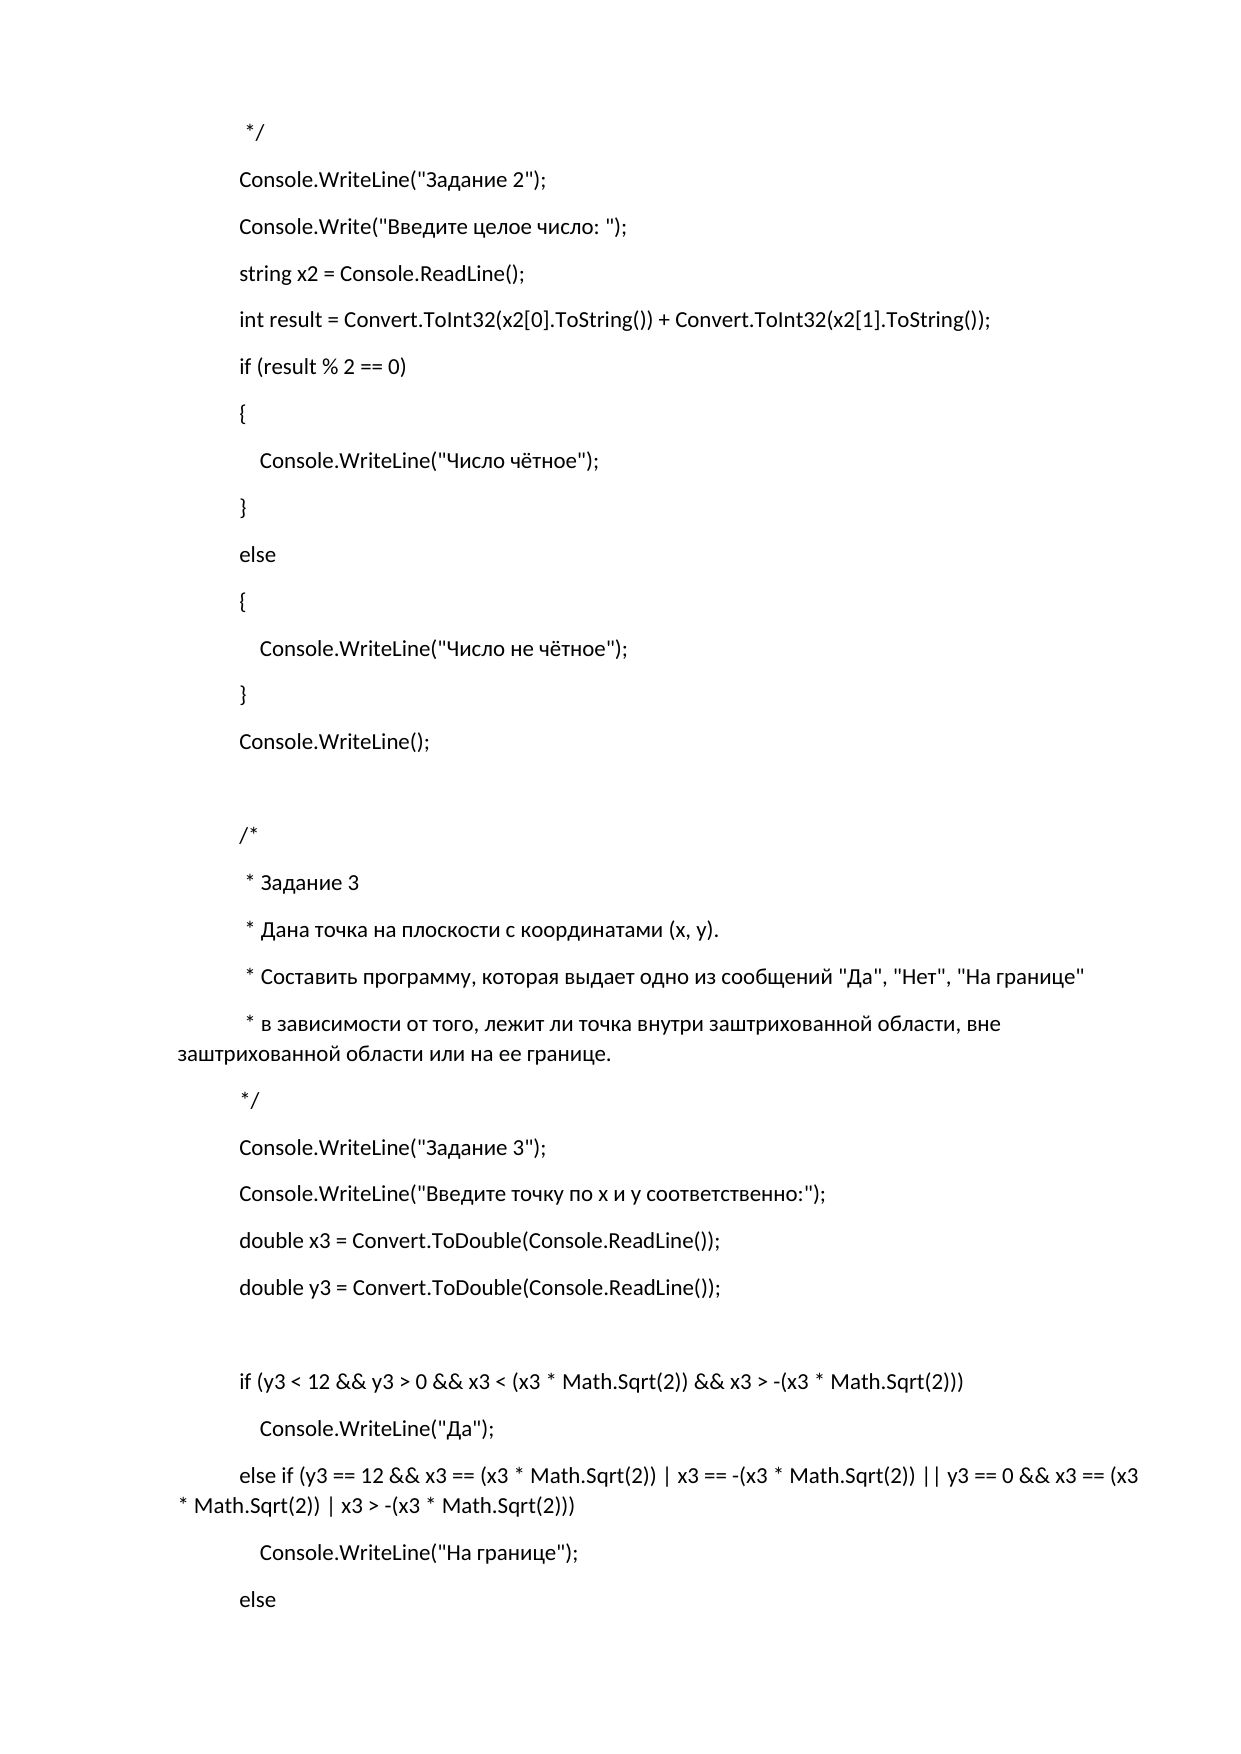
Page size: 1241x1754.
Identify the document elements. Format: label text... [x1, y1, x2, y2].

text Console.WriteLine("Задание 2"); [177, 165, 1152, 193]
text * в зависимости от того, лежит ли точка внутри заштрихованной области, вне заштрихованной области или на ее границе. [177, 1009, 1152, 1067]
text double y3 = Convert.ToDouble(Console.ReadLine()); [177, 1273, 1152, 1301]
text int result = Convert.ToInt32(x2[0].ToString()) + Convert.ToInt32(x2[1].ToString()); [177, 306, 1152, 334]
text double x3 = Convert.ToDouble(Console.ReadLine()); [177, 1226, 1152, 1254]
text Console.WriteLine("Задание 3"); [177, 1133, 1152, 1161]
text */ [177, 118, 1152, 146]
text Console.WriteLine("Да"); [177, 1414, 1152, 1442]
text if (y3 < 12 && y3 > 0 && x3 < (x3 * Math.Sqrt(2)) && x3 > -(x3 * Math.Sqrt(2))) [177, 1367, 1152, 1395]
text * Составить программу, которая выдает одно из сообщений "Да", "Нет", "На границе" [177, 962, 1152, 990]
text /* [177, 821, 1152, 849]
text } [177, 681, 1152, 709]
text Console.Write("Введите целое число: "); [177, 212, 1152, 240]
text */ [177, 1086, 1152, 1114]
text { [177, 399, 1152, 427]
text else if (y3 == 12 && x3 == (x3 * Math.Sqrt(2)) | x3 == -(x3 * Math.Sqrt(2)) || y3 == 0 && x3 == (x3 * Math.Sqrt(2)) | x3 > -(x3 * Math.Sqrt(2))) [177, 1461, 1152, 1519]
text Console.WriteLine("Число чётное"); [177, 446, 1152, 474]
text Console.WriteLine("Число не чётное"); [177, 634, 1152, 662]
text { [177, 587, 1152, 615]
text Console.WriteLine("На границе"); [177, 1538, 1152, 1566]
text } [177, 493, 1152, 521]
text if (result % 2 == 0) [177, 352, 1152, 381]
text Console.WriteLine("Введите точку по x и y соответственно:"); [177, 1179, 1152, 1208]
text else [177, 1585, 1152, 1613]
text string x2 = Console.ReadLine(); [177, 259, 1152, 287]
text * Дана точка на плоскости с координатами (х, у). [177, 915, 1152, 943]
text Console.WriteLine(); [177, 727, 1152, 756]
text else [177, 540, 1152, 568]
text * Задание 3 [177, 868, 1152, 896]
